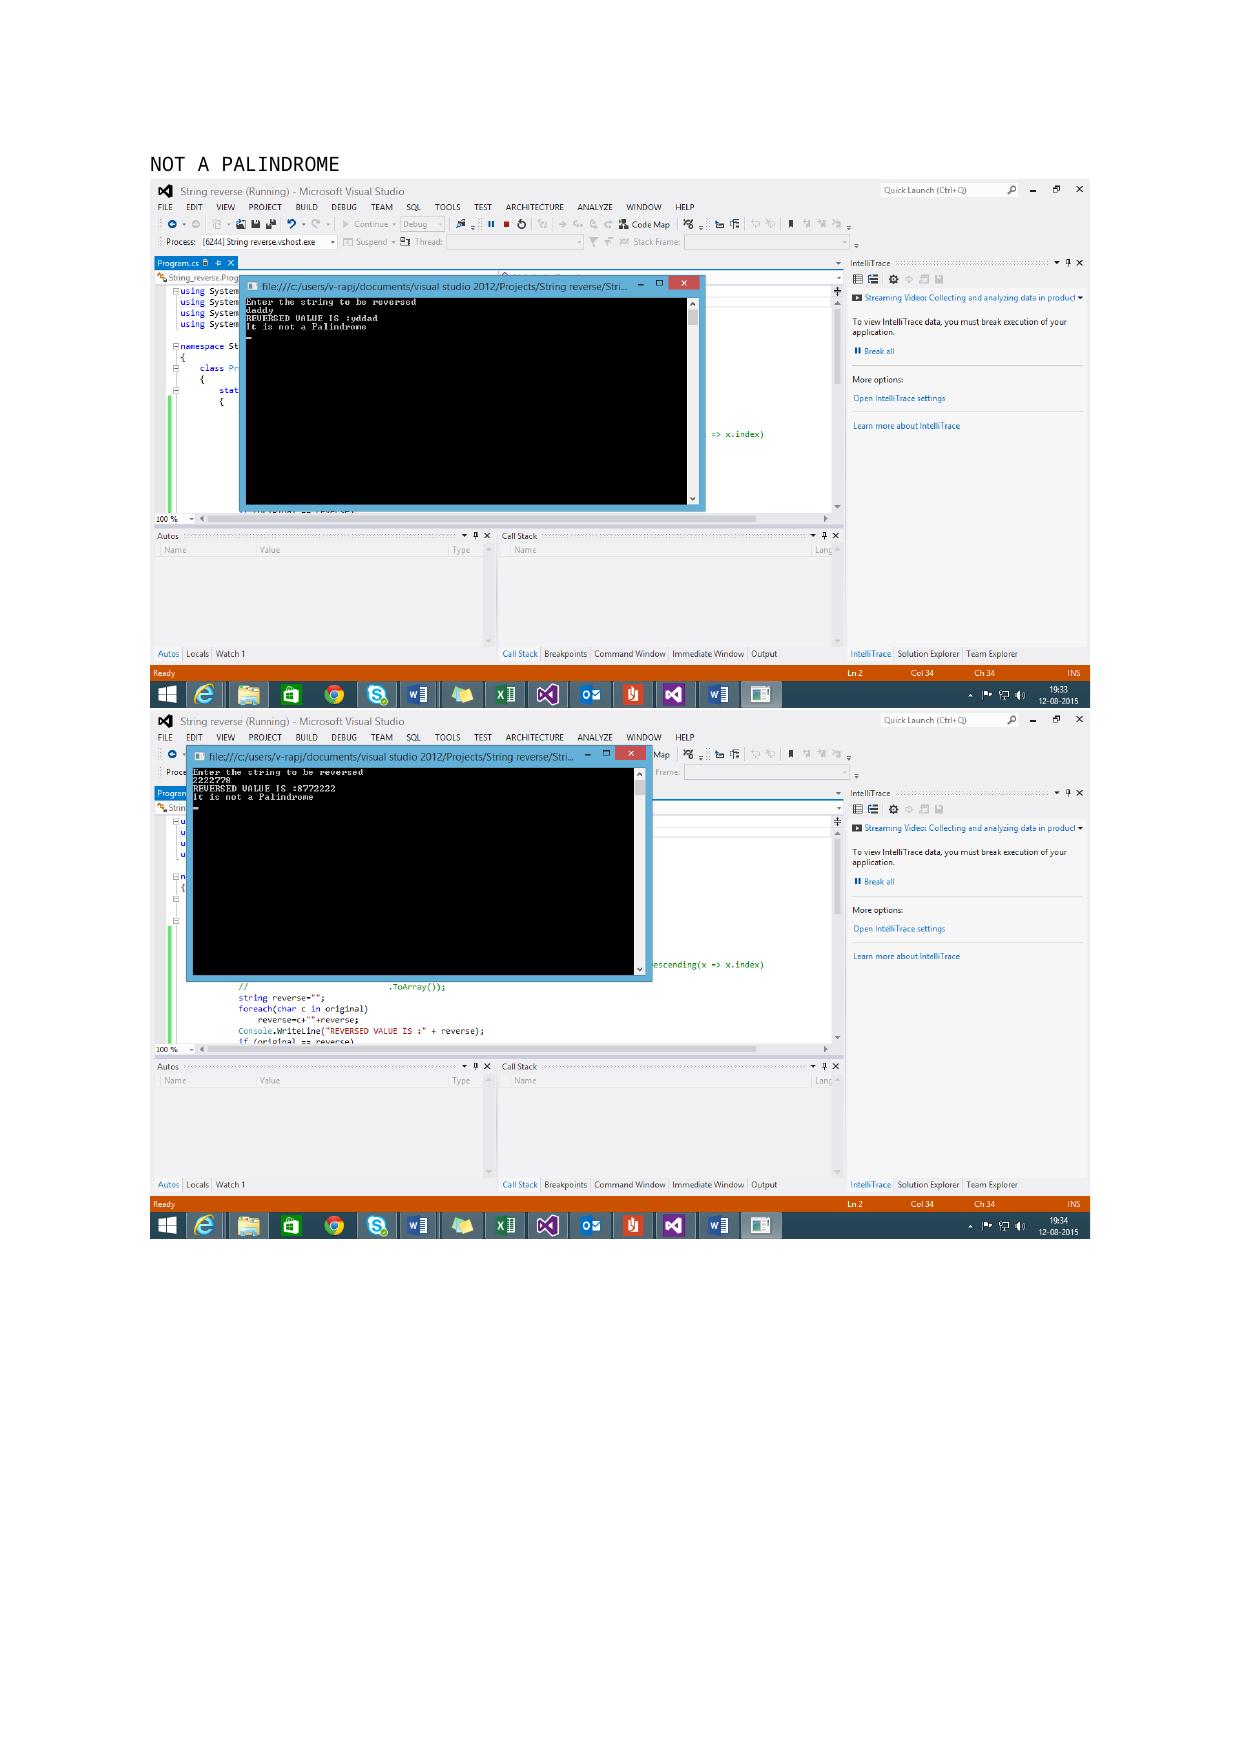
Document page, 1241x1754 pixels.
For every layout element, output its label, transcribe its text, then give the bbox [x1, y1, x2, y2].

picture [150, 179, 1091, 708]
text NOT A PALINDROME [150, 150, 1090, 179]
picture [150, 710, 1091, 1239]
